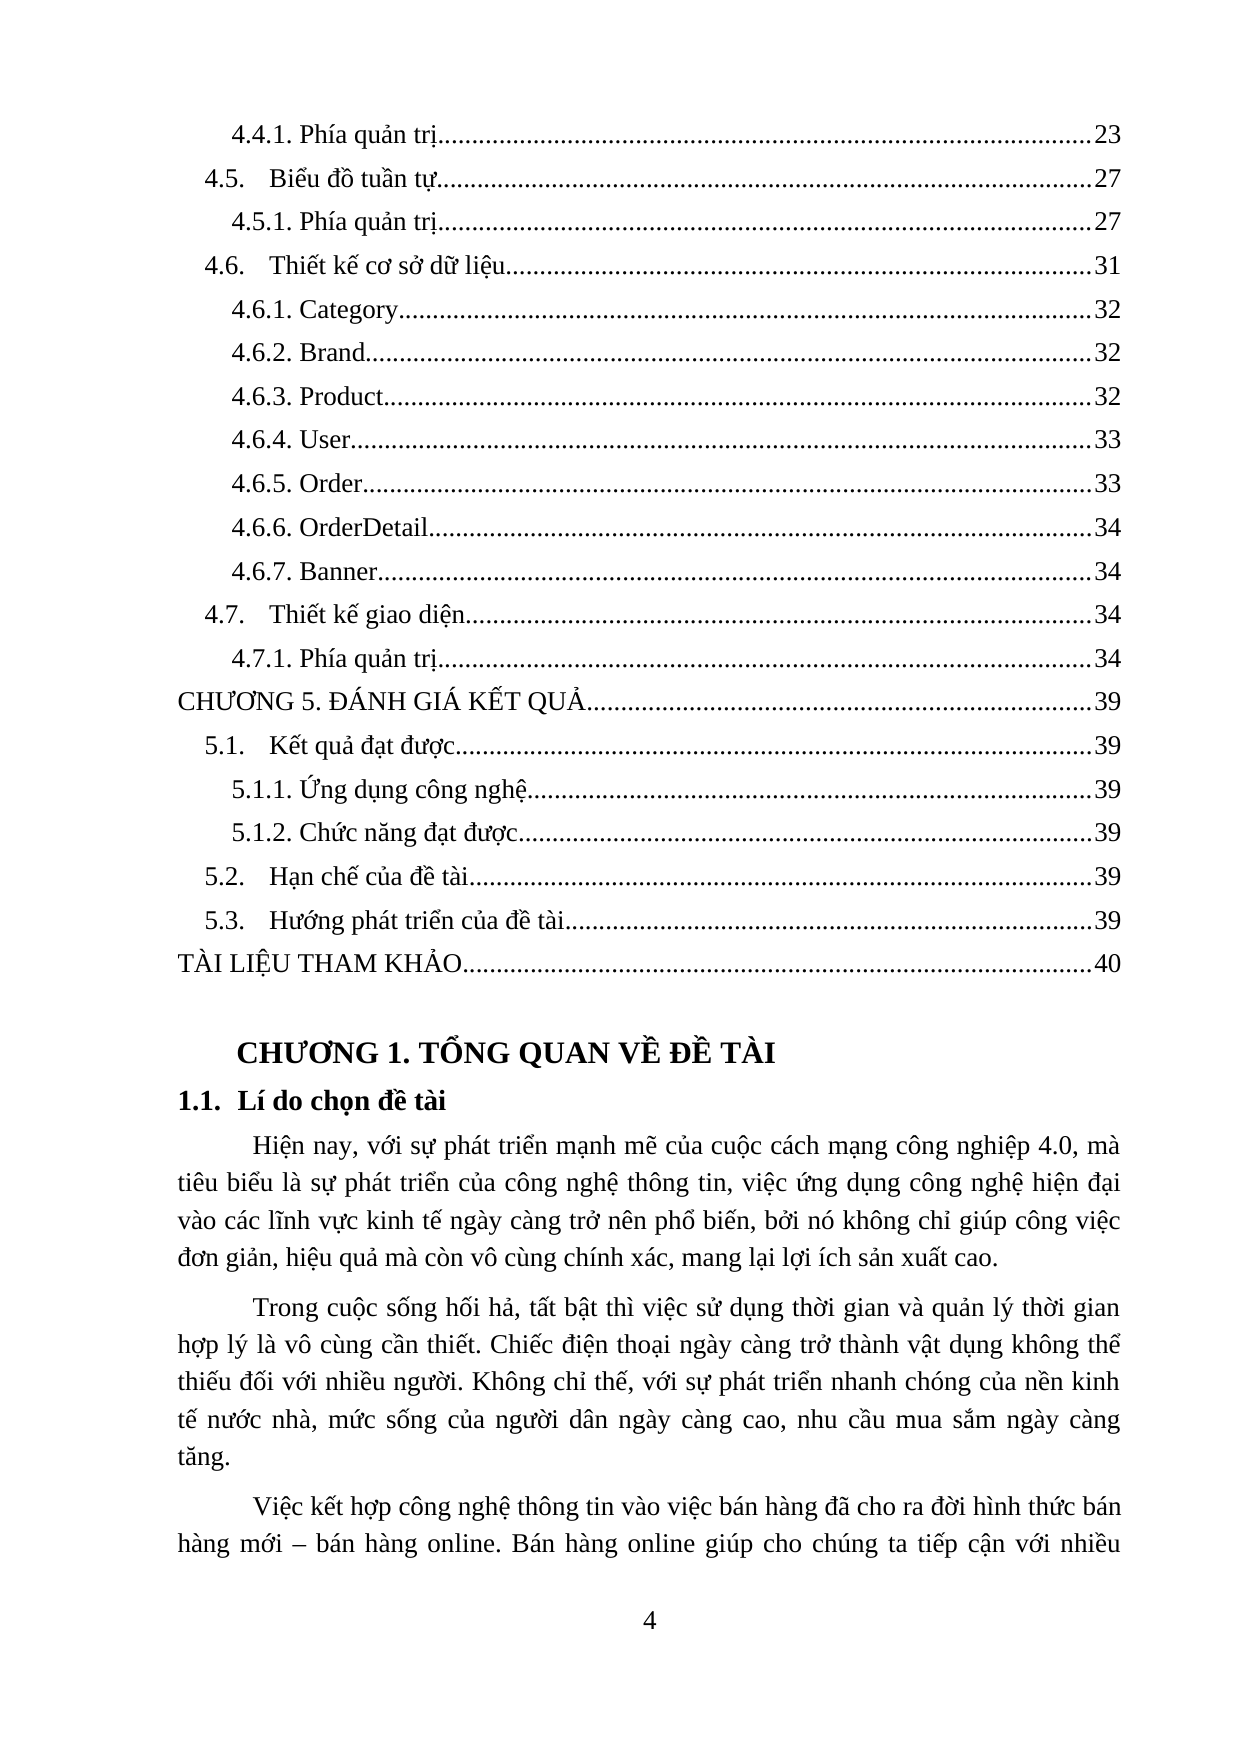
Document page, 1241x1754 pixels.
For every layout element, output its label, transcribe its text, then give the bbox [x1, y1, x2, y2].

subtitle Lí do chọn đề tài [177, 1083, 1122, 1117]
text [177, 1490, 1122, 1558]
subtitle TỔNG QUAN VỀ ĐỀ TÀI [218, 1035, 1122, 1071]
text Hiện nay, với sự phát triển mạnh mẽ của cuộc cách mạng công nghiệp 4.0, mà tiêu biểu là sự phát triển của công nghệ thông tin, việc ứng dụng công nghệ hiện đại vào các lĩnh vực kinh tế ngày càng trở nên phổ biến, bởi nó không chỉ giúp công việc đơn giản, hiệu quả mà còn vô cùng chính xác, mang lại lợi ích sản xuất cao. [177, 1129, 1122, 1272]
text Trong cuộc sống hối hả, tất bật thì việc sử dụng thời gian và quản lý thời gian hợp lý là vô cùng cần thiết. Chiếc điện thoại ngày càng trở thành vật dụng không thể thiếu đối với nhiều người. Không chỉ thế, với sự phát triển nhanh chóng của nền kinh tế nước nhà, mức sống của người dân ngày càng cao, nhu cầu mua sắm ngày càng tăng. [177, 1291, 1122, 1471]
